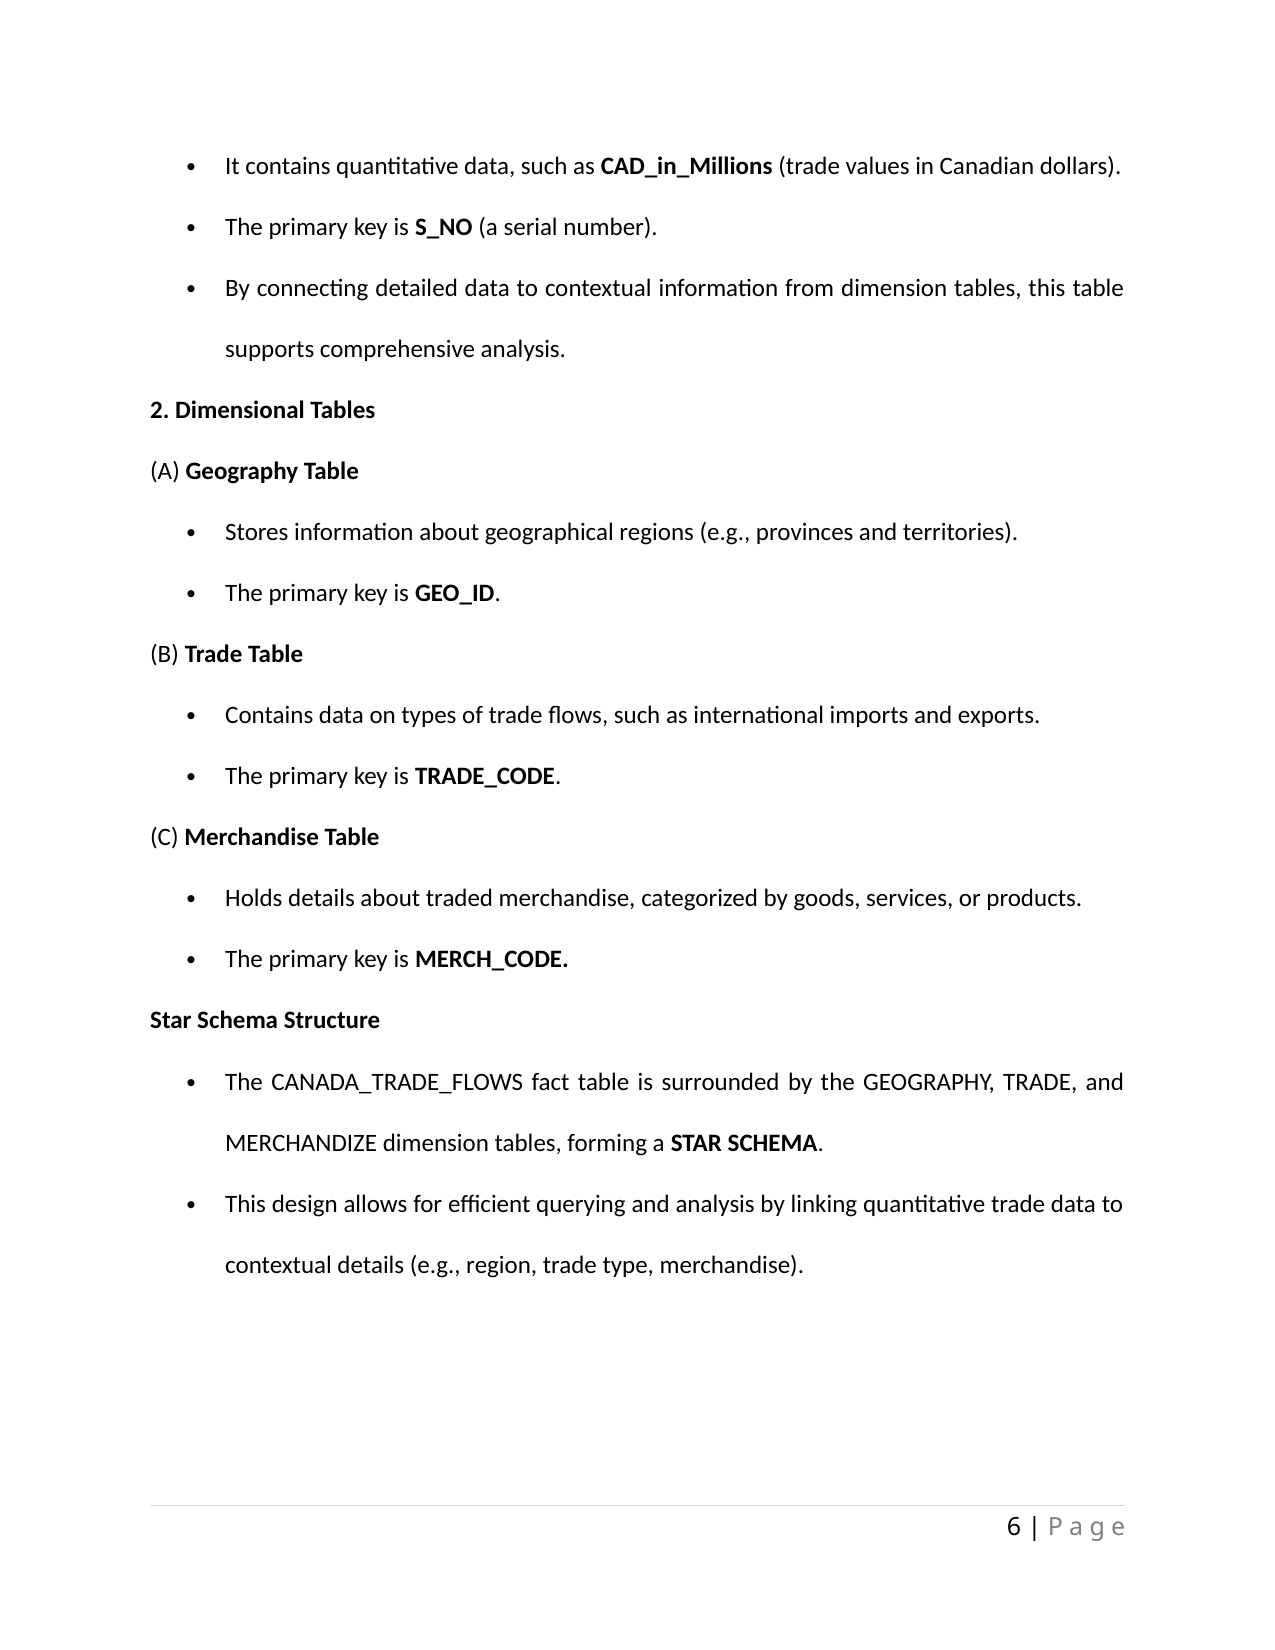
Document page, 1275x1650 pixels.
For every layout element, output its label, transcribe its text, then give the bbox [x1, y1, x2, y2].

list The primary key is MERCH_CODE. [187, 943, 1125, 974]
text (C) Merchandise Table [150, 821, 1125, 852]
list By connecting detailed data to contextual information from dimension tables, this table supports comprehensive analysis. [187, 272, 1125, 364]
text Star Schema Structure [150, 1004, 1125, 1035]
list The primary key is TRADE_CODE. [187, 760, 1125, 791]
text 2. Dimensional Tables [150, 394, 1125, 425]
text (A) Geography Table [150, 455, 1125, 486]
list This design allows for efficient querying and analysis by linking quantitative trade data to contextual details (e.g., region, trade type, merchandise). [187, 1188, 1125, 1279]
list Contains data on types of trade flows, such as international imports and exports. [187, 699, 1125, 730]
list The primary key is GEO_ID. [187, 577, 1125, 608]
list The primary key is S_NO (a serial number). [187, 211, 1125, 242]
list Holds details about traded merchandise, categorized by goods, services, or products. [187, 882, 1125, 913]
list Stores information about geographical regions (e.g., provinces and territories). [187, 516, 1125, 547]
list The CANADA_TRADE_FLOWS fact table is surrounded by the GEOGRAPHY, TRADE, and MERCHANDIZE dimension tables, forming a STAR SCHEMA. [187, 1066, 1125, 1157]
text (B) Trade Table [150, 638, 1125, 669]
list It contains quantitative data, such as CAD_in_Millions (trade values in Canadian dollars). [187, 150, 1125, 181]
